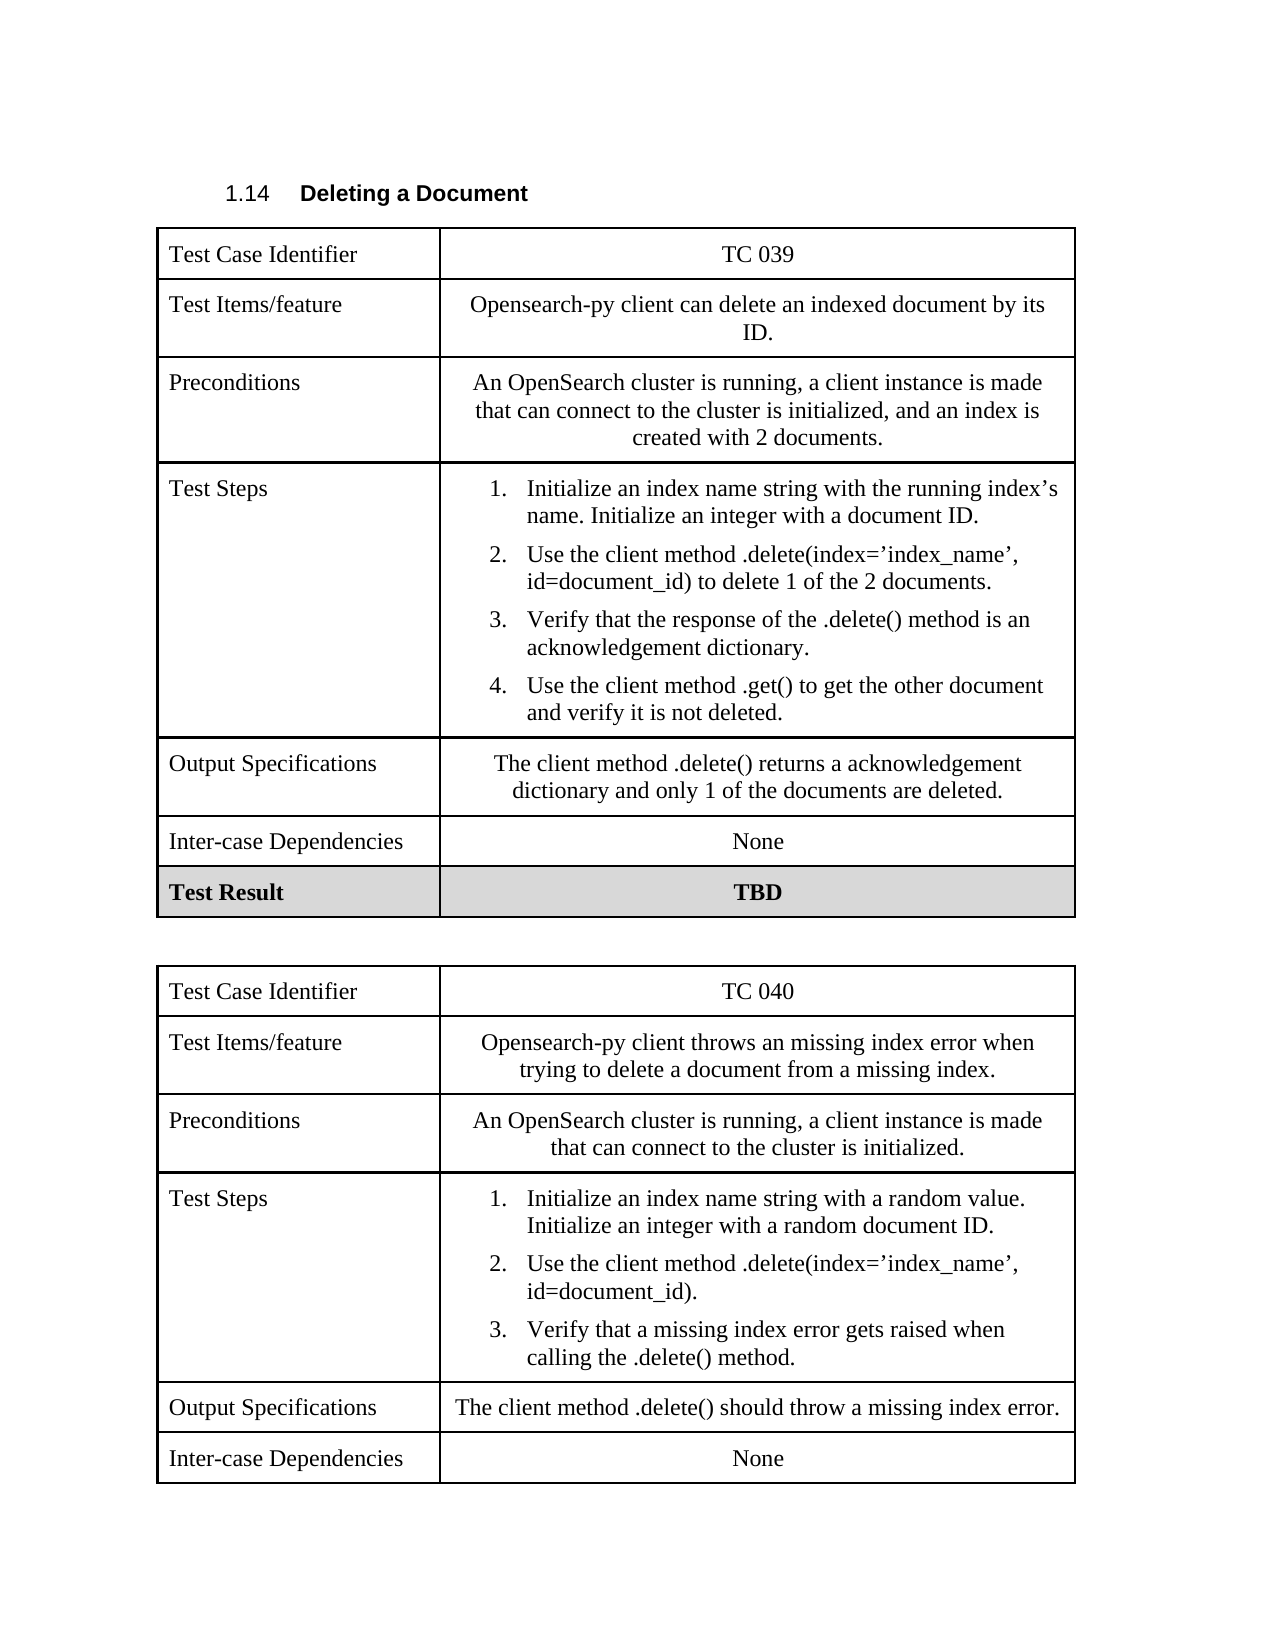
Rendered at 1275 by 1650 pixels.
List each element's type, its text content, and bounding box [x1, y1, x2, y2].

table_cell TBD [441, 867, 1074, 916]
table_header Test Case Identifier [159, 967, 439, 1015]
table_header TC 039 [441, 229, 1074, 278]
list Deleting a Document [225, 180, 1125, 207]
table_cell Inter-case Dependencies [159, 1433, 439, 1482]
table_cell Opensearch-py client can delete an indexed document by its ID. [441, 280, 1074, 356]
table_cell Output Specifications [159, 739, 439, 814]
table_header TC 040 [441, 967, 1074, 1015]
table_cell Preconditions [159, 1095, 439, 1171]
table_cell An OpenSearch cluster is running, a client instance is made that can connect to the cluster is initialized, and an index is created with 2 documents. [441, 358, 1074, 461]
table_cell The client method .delete() should throw a missing index error. [441, 1383, 1074, 1431]
table_cell Initialize an index name string with a random value. Initialize an integer with a random document ID. Use the client method .delete(index=’index_name’, id=document_id). Verify that a missing index error gets raised when calling the .delete() method. [441, 1174, 1074, 1381]
table_cell Test Items/feature [159, 1017, 439, 1093]
table_header Test Case Identifier [159, 229, 439, 278]
table_cell None [441, 1433, 1074, 1482]
table_cell The client method .delete() returns a acknowledgement dictionary and only 1 of the documents are deleted. [441, 739, 1074, 814]
table_cell Opensearch-py client throws an missing index error when trying to delete a document from a missing index. [441, 1017, 1074, 1093]
table_cell Inter-case Dependencies [159, 817, 439, 865]
table_cell Initialize an index name string with the running index’s name. Initialize an integer with a document ID. Use the client method .delete(index=’index_name’, id=document_id) to delete 1 of the 2 documents. Verify that the response of the .delete() method is an acknowledgement dictionary. Use the client method .get() to get the other document and verify it is not deleted. [441, 464, 1074, 736]
table_cell Test Result [159, 867, 439, 916]
table_cell Output Specifications [159, 1383, 439, 1431]
table_cell Test Steps [159, 1174, 439, 1381]
table_cell Test Items/feature [159, 280, 439, 356]
table_cell Test Steps [159, 464, 439, 736]
table_cell An OpenSearch cluster is running, a client instance is made that can connect to the cluster is initialized. [441, 1095, 1074, 1171]
table_cell None [441, 817, 1074, 865]
table_cell Preconditions [159, 358, 439, 461]
